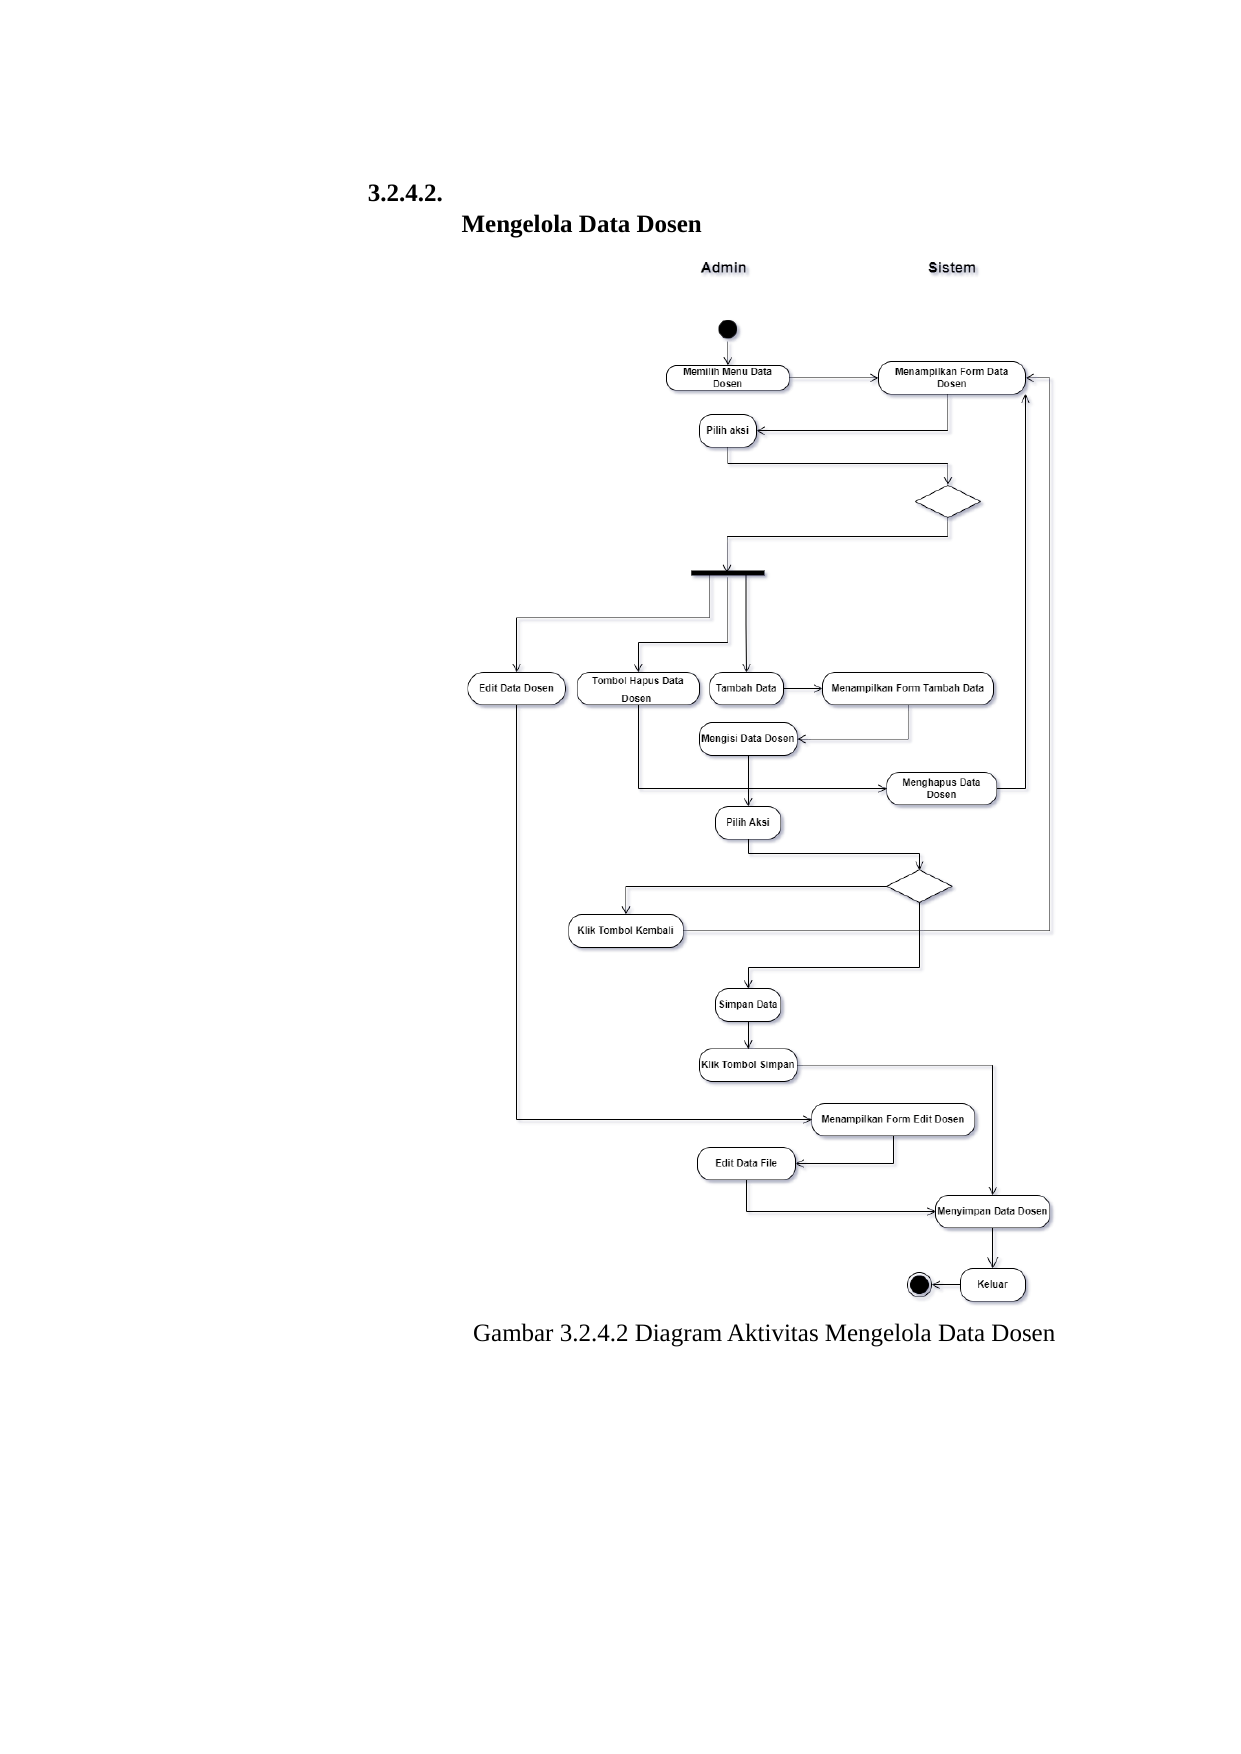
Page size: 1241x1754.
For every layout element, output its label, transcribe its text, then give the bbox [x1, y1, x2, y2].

text Gambar 3.2.4.2 Diagram Aktivitas Mengelola Data Dosen [236, 1318, 1055, 1347]
picture [467, 251, 1067, 1310]
subtitle Mengelola Data Dosen [461, 209, 1067, 238]
